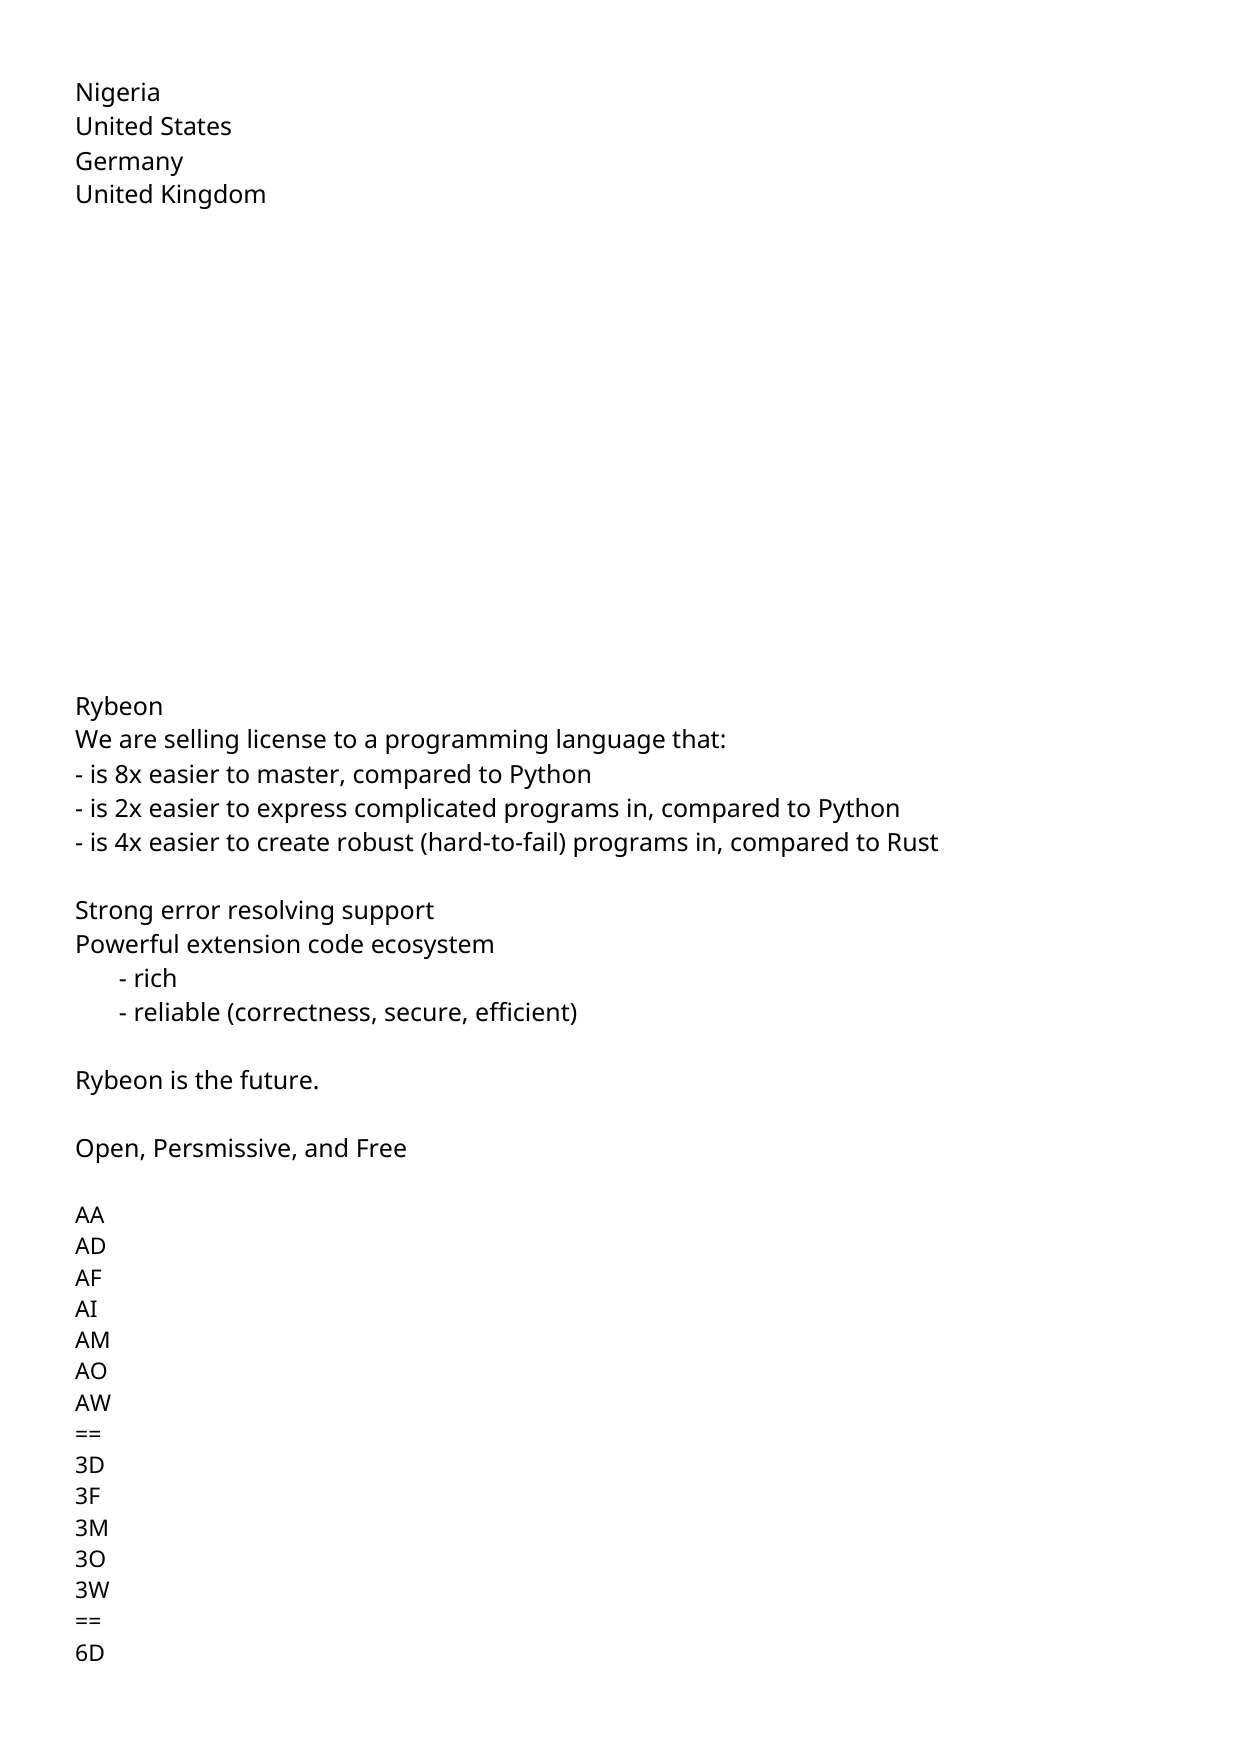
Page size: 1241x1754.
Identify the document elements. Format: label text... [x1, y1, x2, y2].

text United Kingdom [75, 177, 1165, 211]
text == [75, 1418, 1165, 1449]
text Nigeria [75, 75, 1165, 109]
text AO [75, 1355, 1165, 1387]
text - is 2x easier to express complicated programs in, compared to Python [75, 790, 1165, 824]
text 6D [75, 1637, 1165, 1668]
text - rich [75, 961, 1165, 995]
text AA [75, 1199, 1165, 1230]
text Germany [75, 143, 1165, 177]
text - is 4x easier to create robust (hard-to-fail) programs in, compared to Rust [75, 824, 1165, 858]
text United States [75, 109, 1165, 143]
text == [75, 1605, 1165, 1637]
text - is 8x easier to master, compared to Python [75, 756, 1165, 790]
text AD [75, 1230, 1165, 1262]
text AI [75, 1293, 1165, 1324]
text Rybeon is the future. [75, 1063, 1165, 1097]
text AW [75, 1387, 1165, 1418]
text Powerful extension code ecosystem [75, 927, 1165, 961]
text 3O [75, 1543, 1165, 1574]
text - reliable (correctness, secure, efficient) [75, 995, 1165, 1029]
text 3D [75, 1449, 1165, 1480]
text AM [75, 1324, 1165, 1355]
text Strong error resolving support [75, 892, 1165, 927]
text Rybeon [75, 688, 1165, 722]
text 3M [75, 1512, 1165, 1543]
text AF [75, 1262, 1165, 1293]
text 3W [75, 1574, 1165, 1605]
text Open, Persmissive, and Free [75, 1131, 1165, 1165]
text 3F [75, 1480, 1165, 1512]
text We are selling license to a programming language that: [75, 722, 1165, 756]
